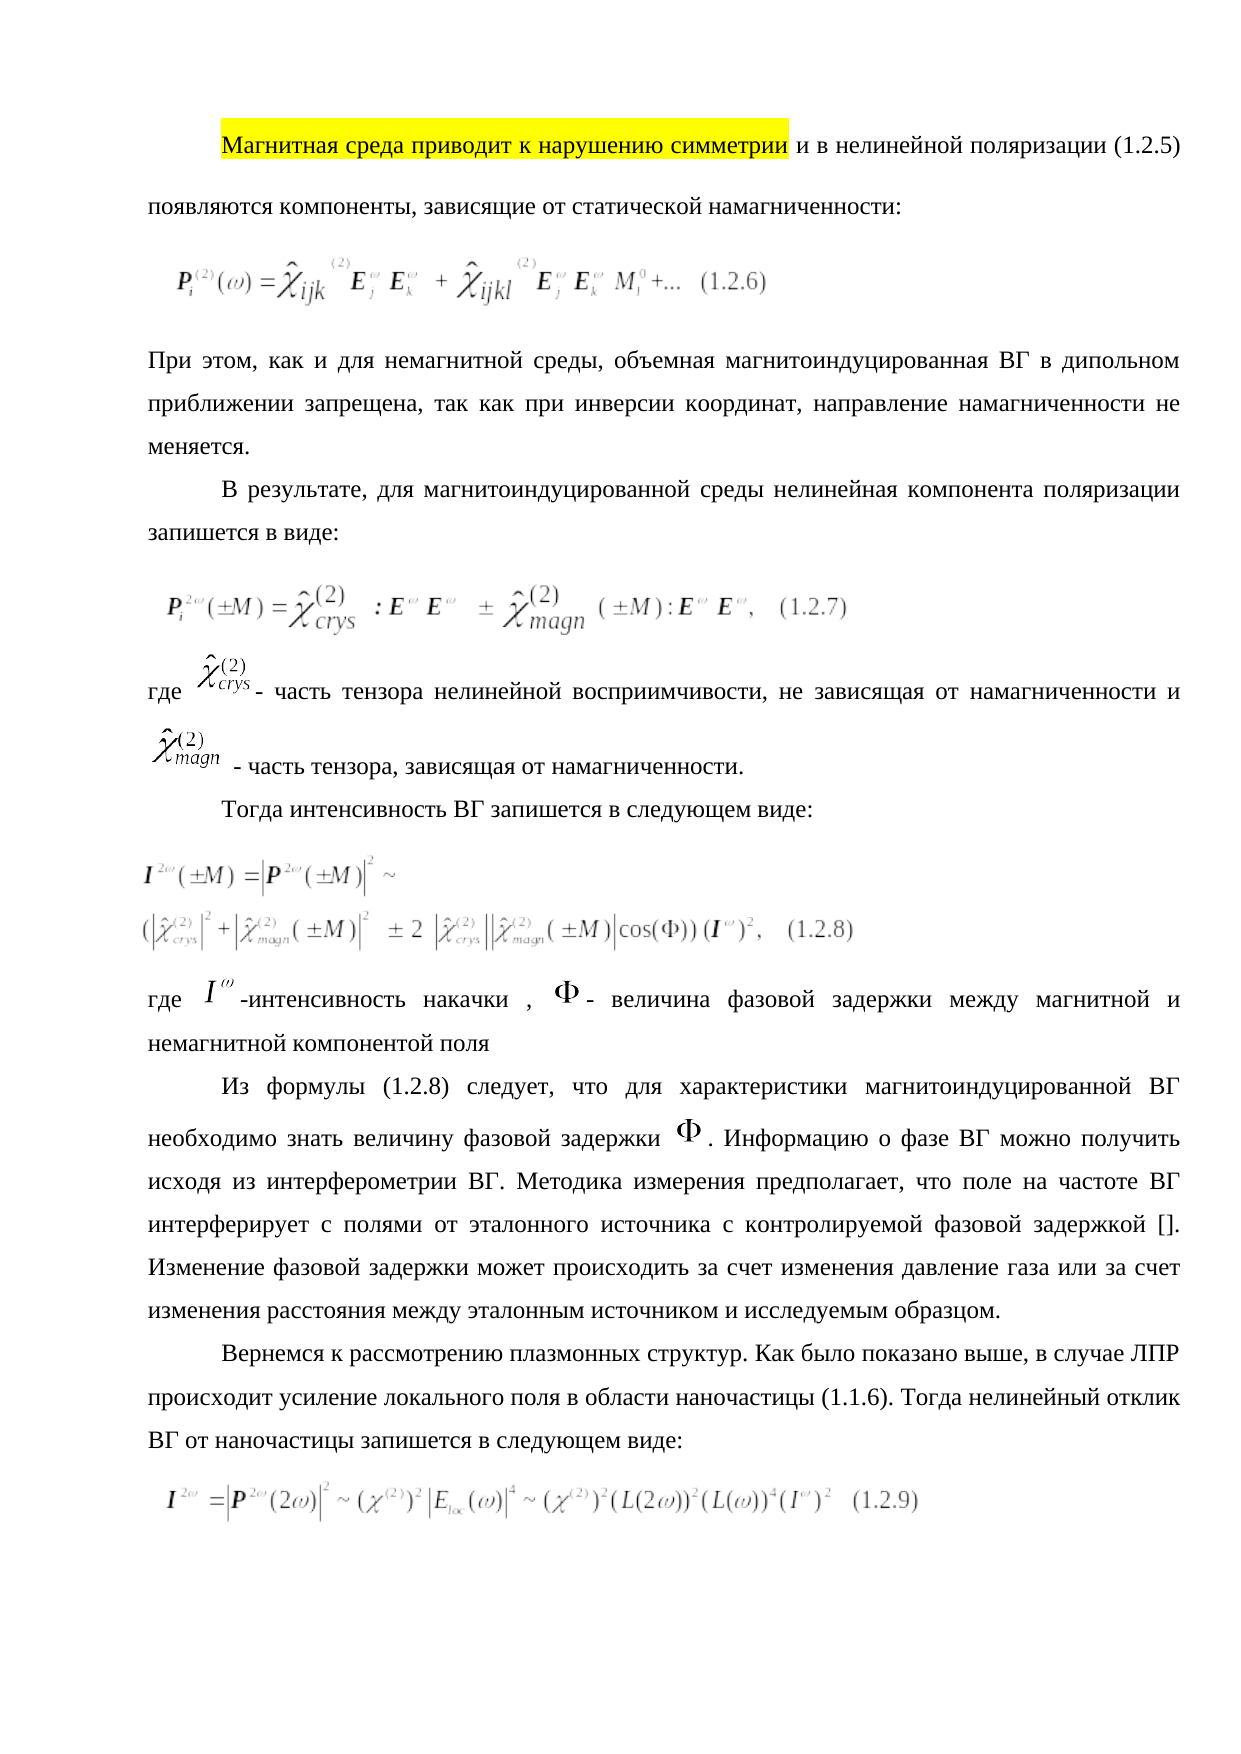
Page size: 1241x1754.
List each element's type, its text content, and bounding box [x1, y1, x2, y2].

text В результате, для магнитоиндуцированной среды нелинейная компонента поляризации запишется в виде: [148, 474, 1181, 546]
text Магнитная среда приводит к нарушению симметрии и в нелинейной поляризации (1.2.5) появляются компоненты, зависящие от статической намагниченности: [148, 118, 1181, 220]
text где -интенсивность накачки , - величина фазовой задержки между магнитной и немагнитной компонентой поля [148, 967, 1181, 1056]
text где - часть тензора нелинейной восприимчивости, не зависящая от намагниченности и - часть тензора, зависящая от намагниченности. [148, 647, 1181, 780]
text Из формулы (1.2.8) следует, что для характеристики магнитоиндуцированной ВГ необходимо знать величину фазовой задержки . Информацию о фазе ВГ можно получить исходя из интерферометрии ВГ. Методика измерения предполагает, что поле на частоте ВГ интерферирует с полями от эталонного источника с контролируемой фазовой задержкой []. Изменение фазовой задержки может происходить за счет изменения давление газа или за счет изменения расстояния между эталонным источником и исследуемым образцом. [148, 1071, 1181, 1324]
text Тогда интенсивность ВГ запишется в следующем виде: [148, 794, 1181, 823]
text При этом, как и для немагнитной среды, объемная магнитоиндуцированная ВГ в дипольном приближении запрещена, так как при инверсии координат, направление намагниченности не меняется. [148, 345, 1181, 460]
text Вернемся к рассмотрению плазмонных структур. Как было показано выше, в случае ЛПР происходит усиление локального поля в области наночастицы (1.1.6). Тогда нелинейный отклик ВГ от наночастицы запишется в следующем виде: [148, 1338, 1181, 1453]
